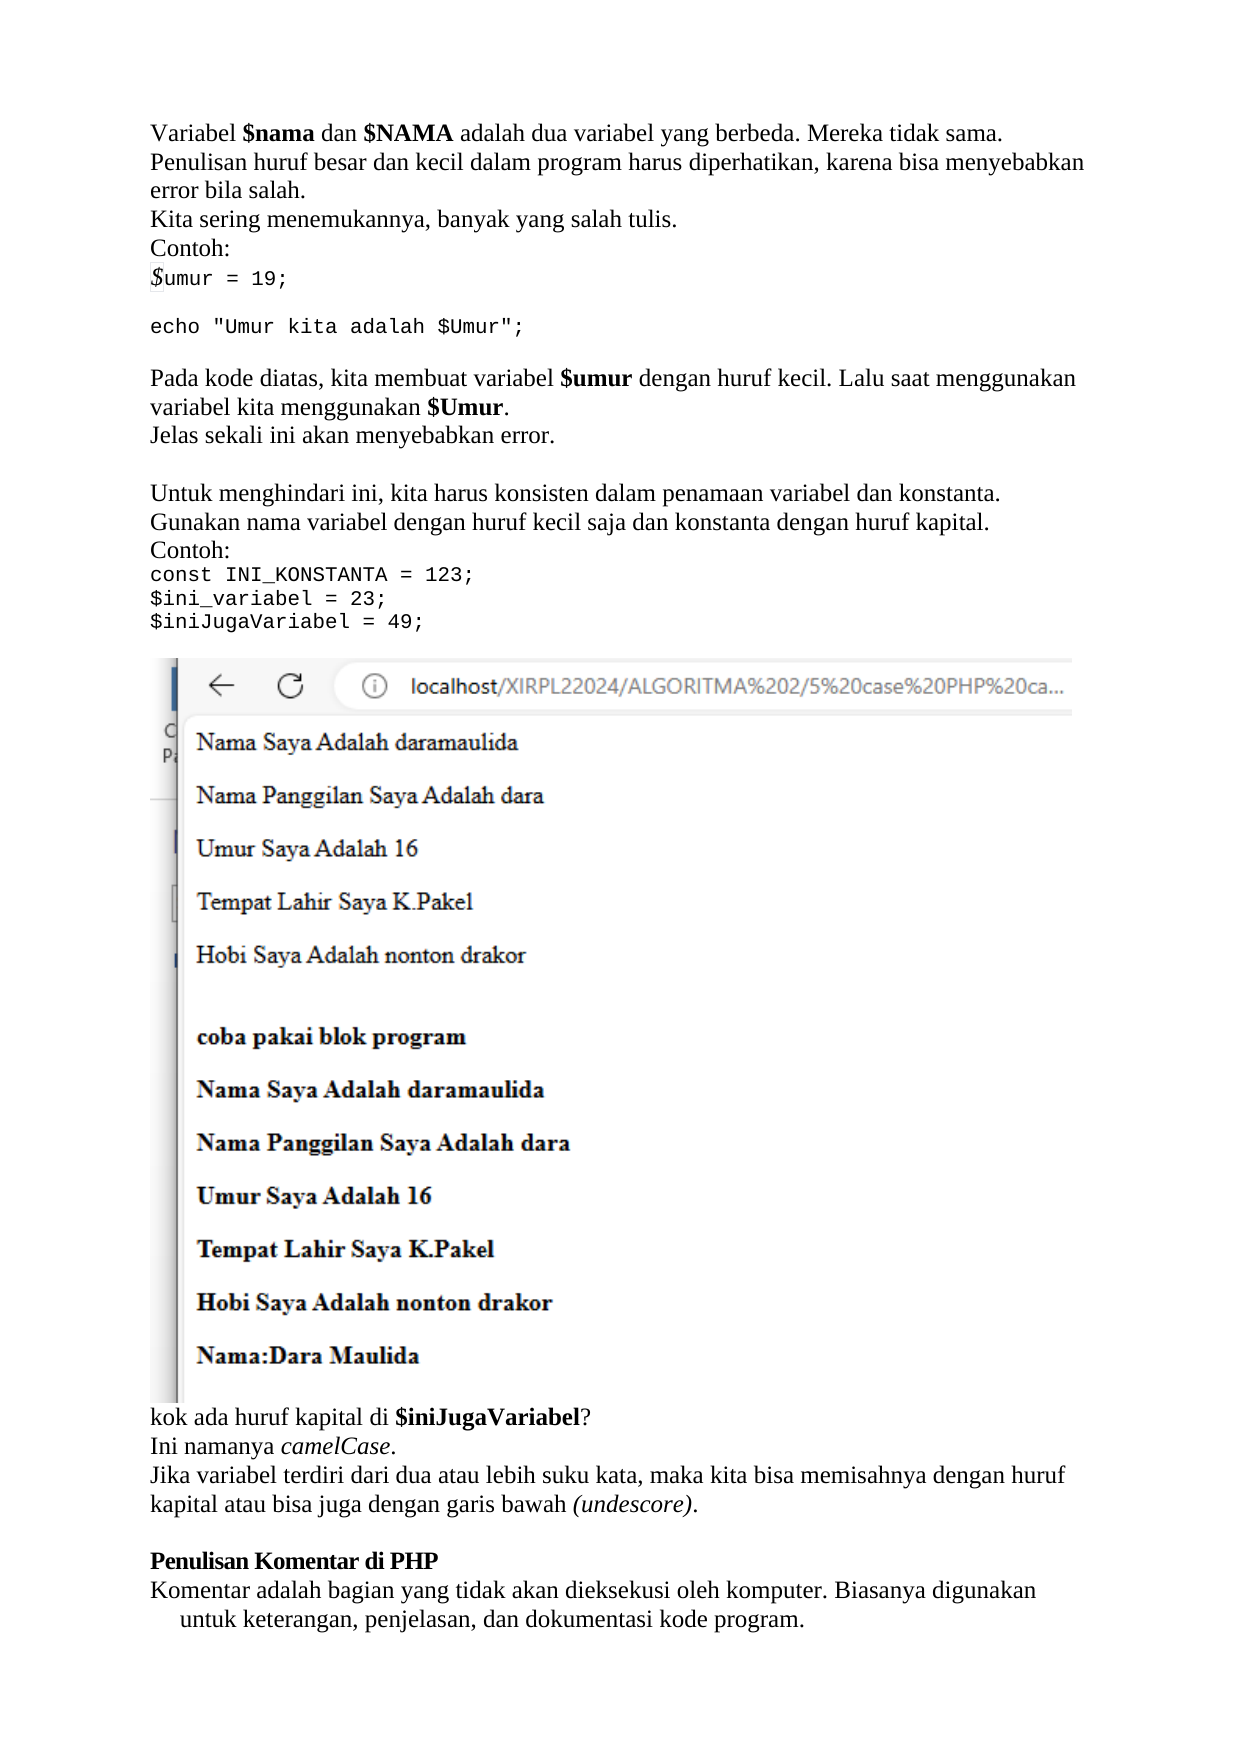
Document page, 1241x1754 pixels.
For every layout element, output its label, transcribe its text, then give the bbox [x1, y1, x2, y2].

subtitle Penulisan Komentar di PHP [150, 1546, 1090, 1575]
text kok ada huruf kapital di $iniJugaVariabel? [150, 1402, 1090, 1431]
text Penulisan huruf besar dan kecil dalam program harus diperhatikan, karena bisa menyebabkan error bila salah. [150, 147, 1090, 204]
text Variabel $nama dan $NAMA adalah dua variabel yang berbeda. Mereka tidak sama. [150, 118, 1090, 147]
text echo "Umur kita adalah $Umur"; [150, 316, 1090, 339]
text $ini_variabel = 23; [150, 588, 1090, 611]
text $umur = 19; [164, 262, 1090, 292]
text $iniJugaVariabel = 49; [150, 611, 1090, 635]
text const INI_KONSTANTA = 123; [150, 564, 1090, 588]
text Jelas sekali ini akan menyebabkan error. [150, 420, 1090, 449]
text Untuk menghindari ini, kita harus konsisten dalam penamaan variabel dan konstanta. [150, 478, 1090, 507]
text Kita sering menemukannya, banyak yang salah tulis. [150, 204, 1090, 233]
text Ini namanya camelCase. [150, 1431, 1090, 1460]
text Contoh: [150, 535, 1090, 564]
picture [150, 658, 1072, 1403]
text Gunakan nama variabel dengan huruf kecil saja dan konstanta dengan huruf kapital. [150, 507, 1090, 535]
text Pada kode diatas, kita membuat variabel $umur dengan huruf kecil. Lalu saat menggunakan variabel kita menggunakan $Umur. [150, 363, 1090, 420]
text Contoh: [150, 233, 1090, 262]
text Jika variabel terdiri dari dua atau lebih suku kata, maka kita bisa memisahnya dengan huruf kapital atau bisa juga dengan garis bawah (undescore). [150, 1460, 1090, 1517]
text Komentar adalah bagian yang tidak akan dieksekusi oleh komputer. Biasanya digunakan untuk keterangan, penjelasan, dan dokumentasi kode program. [150, 1575, 1090, 1632]
